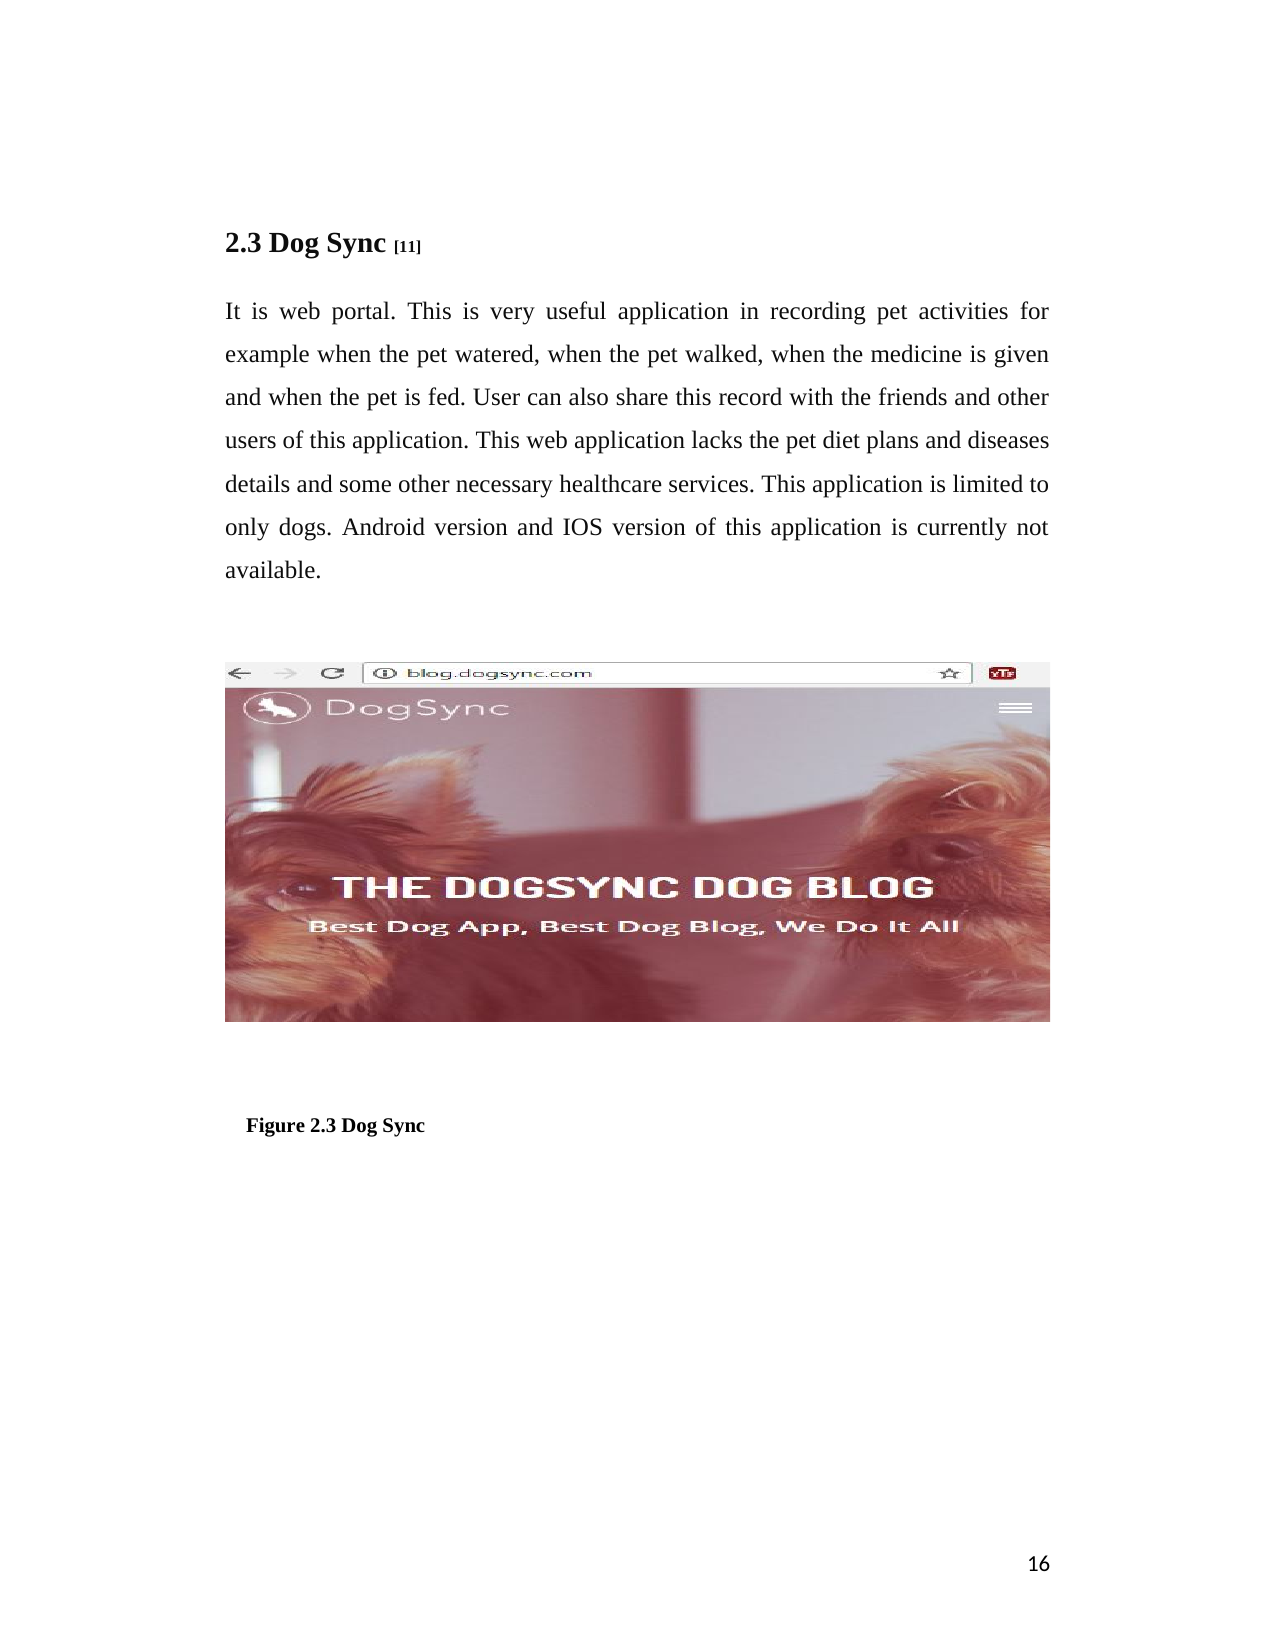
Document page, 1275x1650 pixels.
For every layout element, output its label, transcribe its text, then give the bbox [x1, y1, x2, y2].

subtitle Figure 2.3 Dog Sync [225, 1113, 1050, 1137]
subtitle 2.3 Dog Sync [11] [225, 225, 1050, 258]
picture [225, 662, 1050, 1022]
subtitle It is web portal. This is very useful application in recording pet activities for example when the pet watered, when the pet walked, when the medicine is given and when the pet is fed. User can also share this record with the friends and other users of this application. This web application lacks the pet diet plans and diseases details and some other necessary healthcare services. This application is limited to only dogs. Android version and IOS version of this application is currently not available. [225, 296, 1050, 584]
